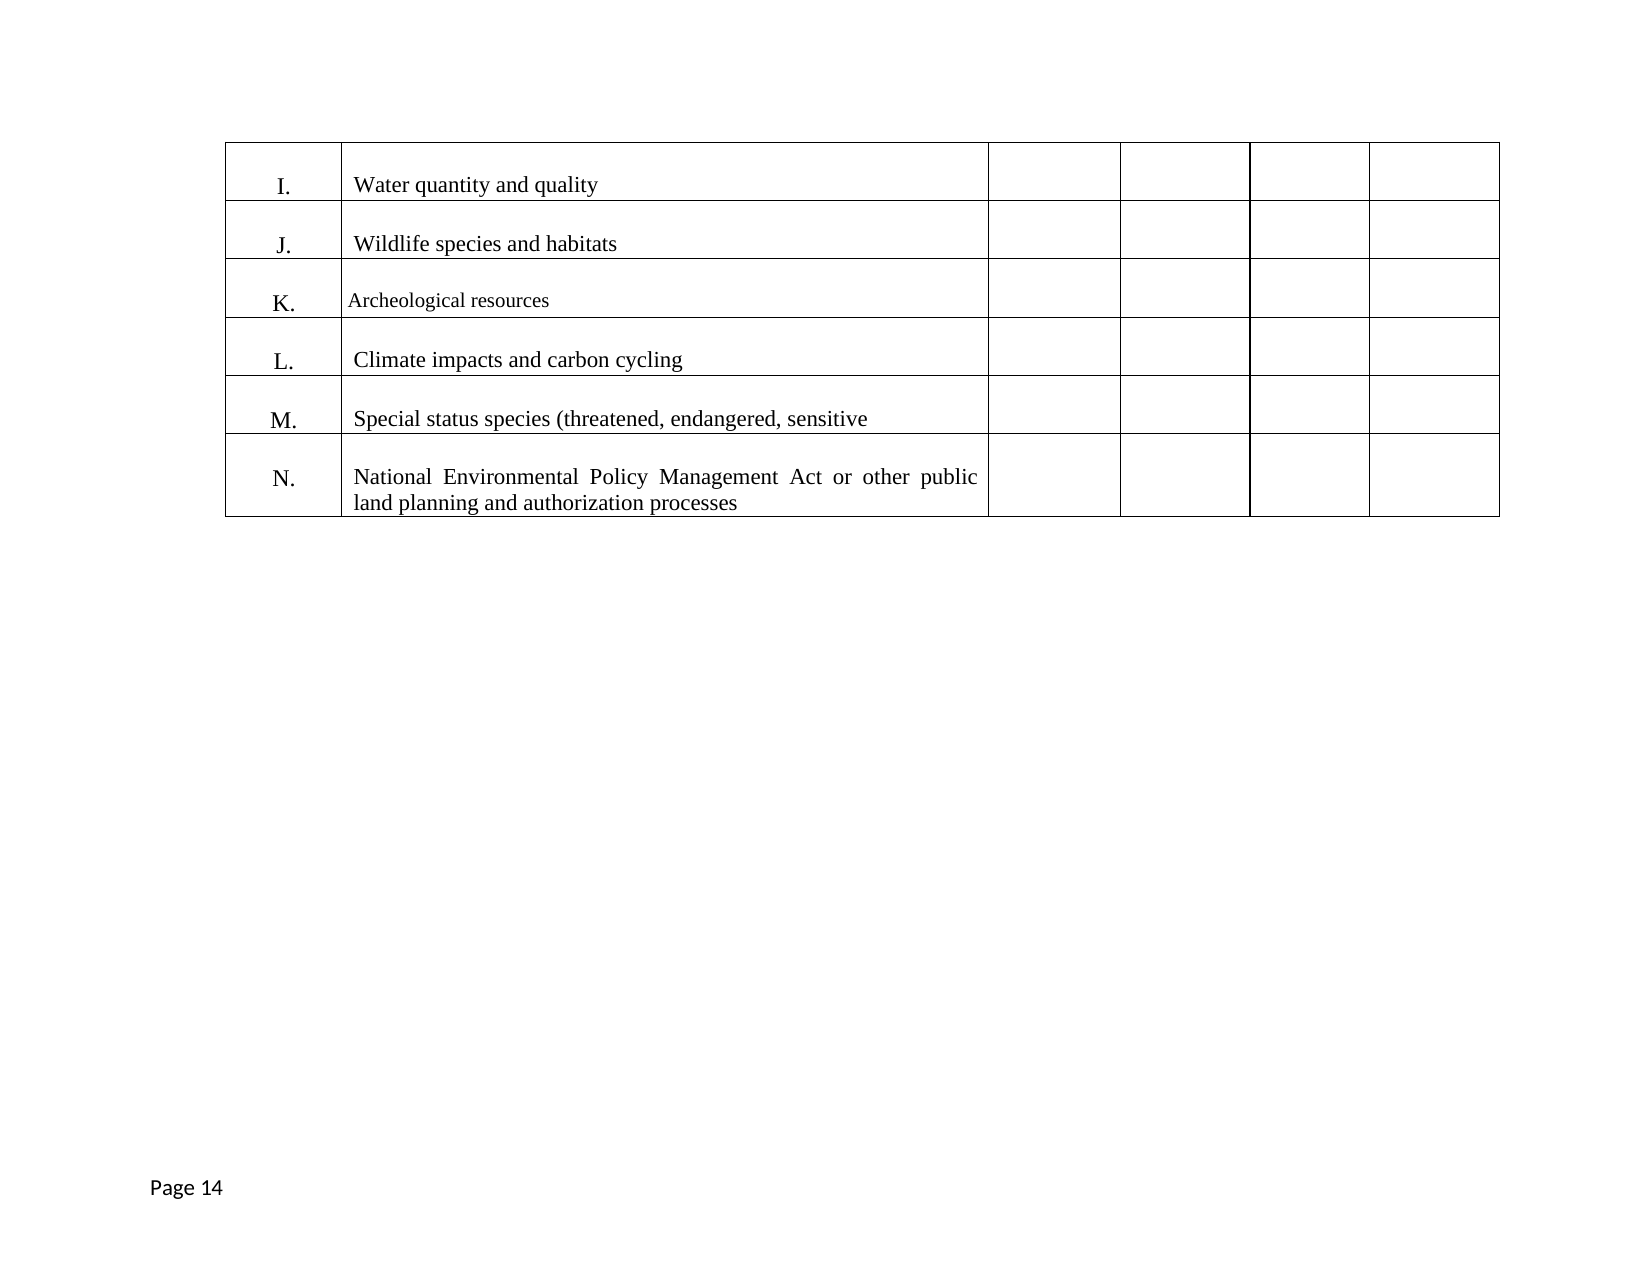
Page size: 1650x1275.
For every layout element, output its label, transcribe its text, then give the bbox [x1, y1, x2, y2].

table_cell [1121, 143, 1249, 200]
table_cell [989, 318, 1120, 375]
table_cell [1121, 376, 1249, 433]
table_cell [989, 434, 1120, 516]
table_cell [1121, 259, 1249, 317]
table_cell [1370, 376, 1499, 433]
table_cell M. [226, 376, 341, 433]
table_cell [989, 143, 1120, 200]
table_cell [1370, 143, 1499, 200]
table_cell [1121, 434, 1249, 516]
table_cell [1370, 201, 1499, 258]
table_cell [1251, 201, 1369, 258]
table_cell [1121, 201, 1249, 258]
table_cell [989, 376, 1120, 433]
table_cell I. [226, 143, 341, 200]
table_cell Archeological resources [342, 259, 988, 317]
table_cell Water quantity and quality [342, 143, 988, 200]
table_cell Wildlife species and habitats [342, 201, 988, 258]
table_cell [1251, 376, 1369, 433]
table_cell L. [226, 318, 341, 375]
table_cell N. [226, 434, 341, 516]
table_cell [1251, 259, 1369, 317]
table_cell [1251, 143, 1369, 200]
table_cell National Environmental Policy Management Act or other public land planning and authorization processes [342, 434, 988, 516]
table_cell [989, 259, 1120, 317]
table_cell [1370, 434, 1499, 516]
table_cell J. [226, 201, 341, 258]
table_cell [1121, 318, 1249, 375]
table_cell [1251, 318, 1369, 375]
table_cell [1251, 434, 1369, 516]
table_cell [989, 201, 1120, 258]
table_cell K. [226, 259, 341, 317]
table_cell Special status species (threatened, endangered, sensitive [342, 376, 988, 433]
table_cell [1370, 259, 1499, 317]
table_cell [1370, 318, 1499, 375]
table_cell Climate impacts and carbon cycling [342, 318, 988, 375]
